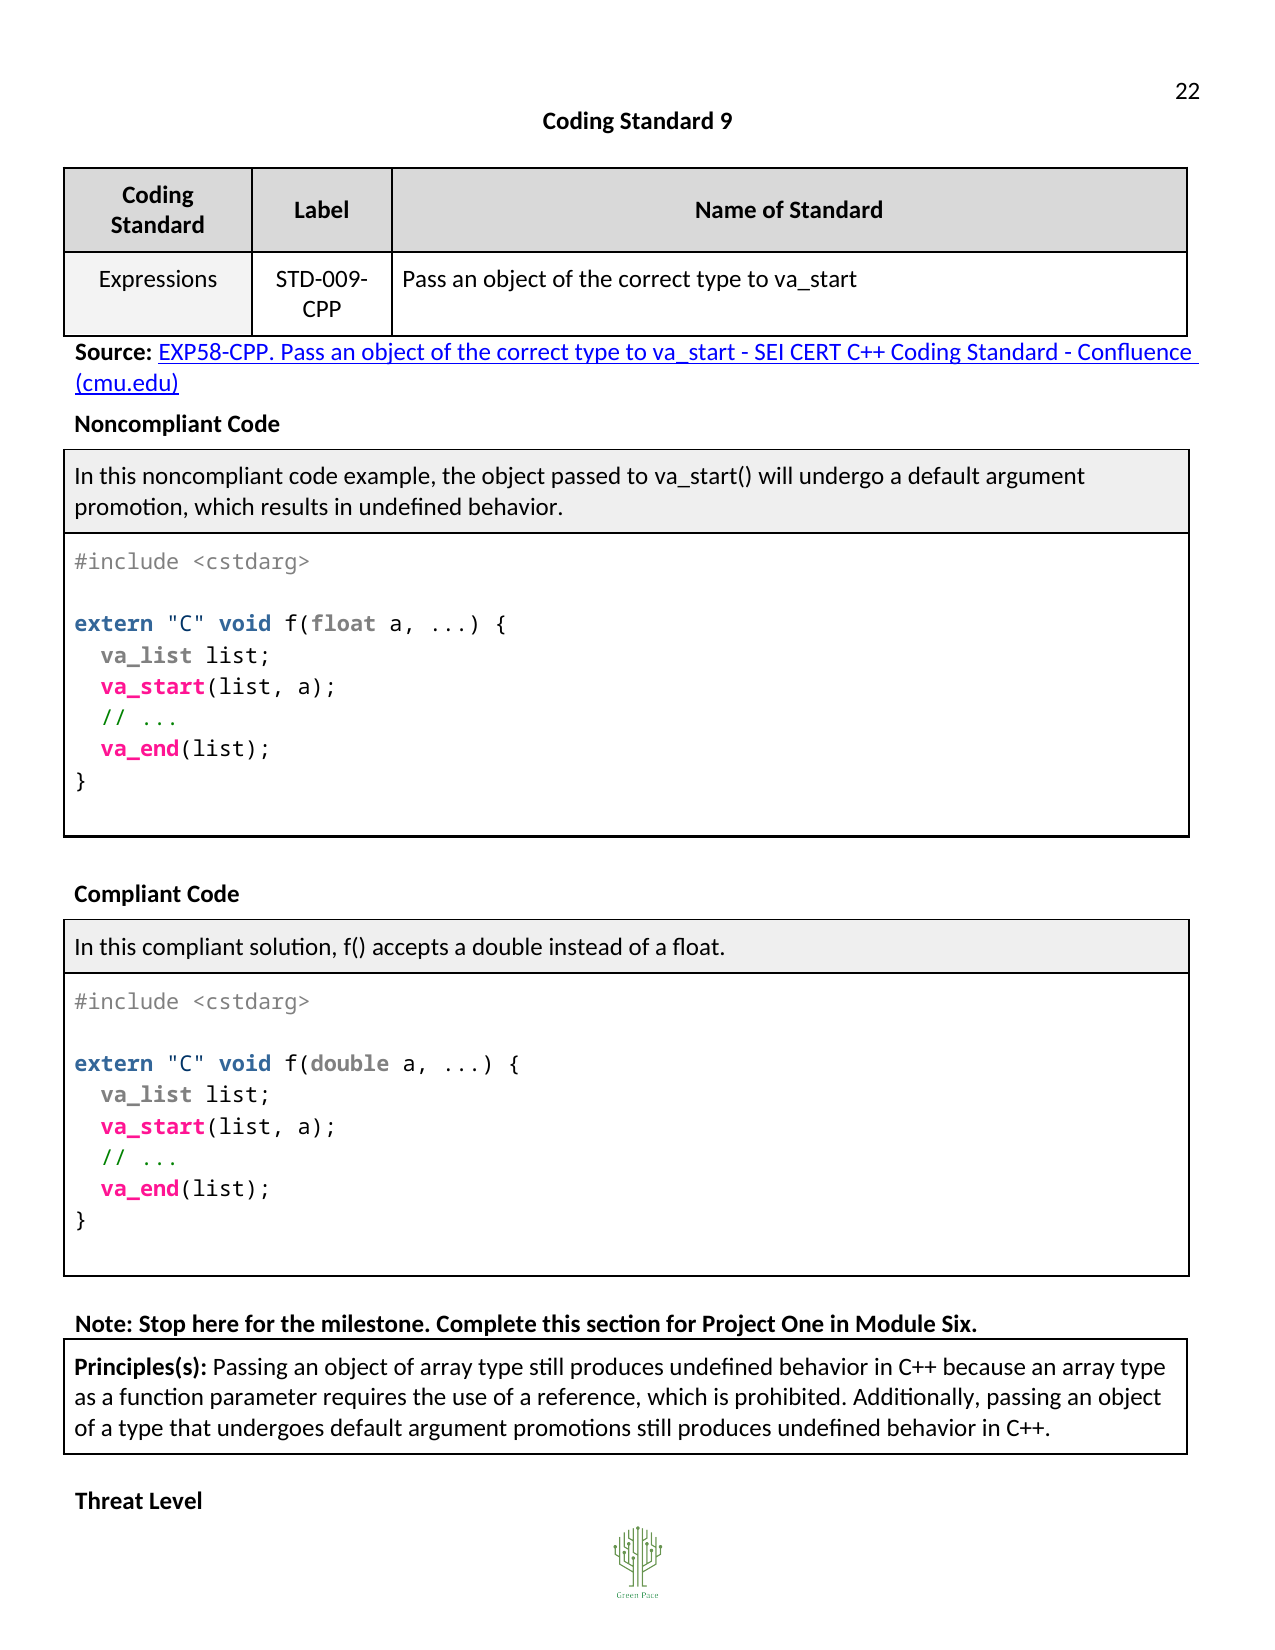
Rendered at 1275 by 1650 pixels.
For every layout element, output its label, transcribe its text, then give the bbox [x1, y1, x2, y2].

table_header Noncompliant Code [64, 398, 1189, 449]
table_cell Expressions [65, 253, 251, 334]
table_header Compliant Code [64, 868, 1189, 919]
table_cell STD-009-CPP [253, 253, 391, 334]
table_header Principles(s): Passing an object of array type still produces undefined behavior in C++ because an array type as a function parameter requires the use of a reference, which is prohibited. Additionally, passing an object of a type that undergoes default argument promotions still produces undefined behavior in C++. [65, 1340, 1186, 1453]
table_cell In this compliant solution, f() accepts a double instead of a float. [65, 920, 1188, 972]
table_cell #include <cstdarg> extern "C" void f(double a, ...) { va_list list; va_start(list, a); // ... va_end(list); } [65, 974, 1188, 1275]
table_header Label [253, 169, 391, 251]
table_cell Pass an object of the correct type to va_start [393, 253, 1186, 334]
table_cell In this noncompliant code example, the object passed to va_start() will undergo a default argument promotion, which results in undefined behavior. [65, 450, 1188, 532]
text Source: ﻿​​​﻿﻿EXP58-CPP. Pass an object of the correct type to va_start - SEI CERT C++ Coding Standard - Confluence (cmu.edu) [75, 337, 1200, 398]
text Threat Level [75, 1485, 1200, 1516]
table_header Coding Standard [65, 169, 251, 251]
table_cell #include <cstdarg> extern "C" void f(float a, ...) { va_list list; va_start(list, a); // ... va_end(list); } [65, 534, 1188, 835]
table_header Name of Standard [393, 169, 1186, 251]
picture [605, 1521, 670, 1606]
text Note: Stop here for the milestone. Complete this section for Project One in Module Six. [75, 1308, 1200, 1338]
subtitle Coding Standard 9 [75, 106, 1200, 136]
